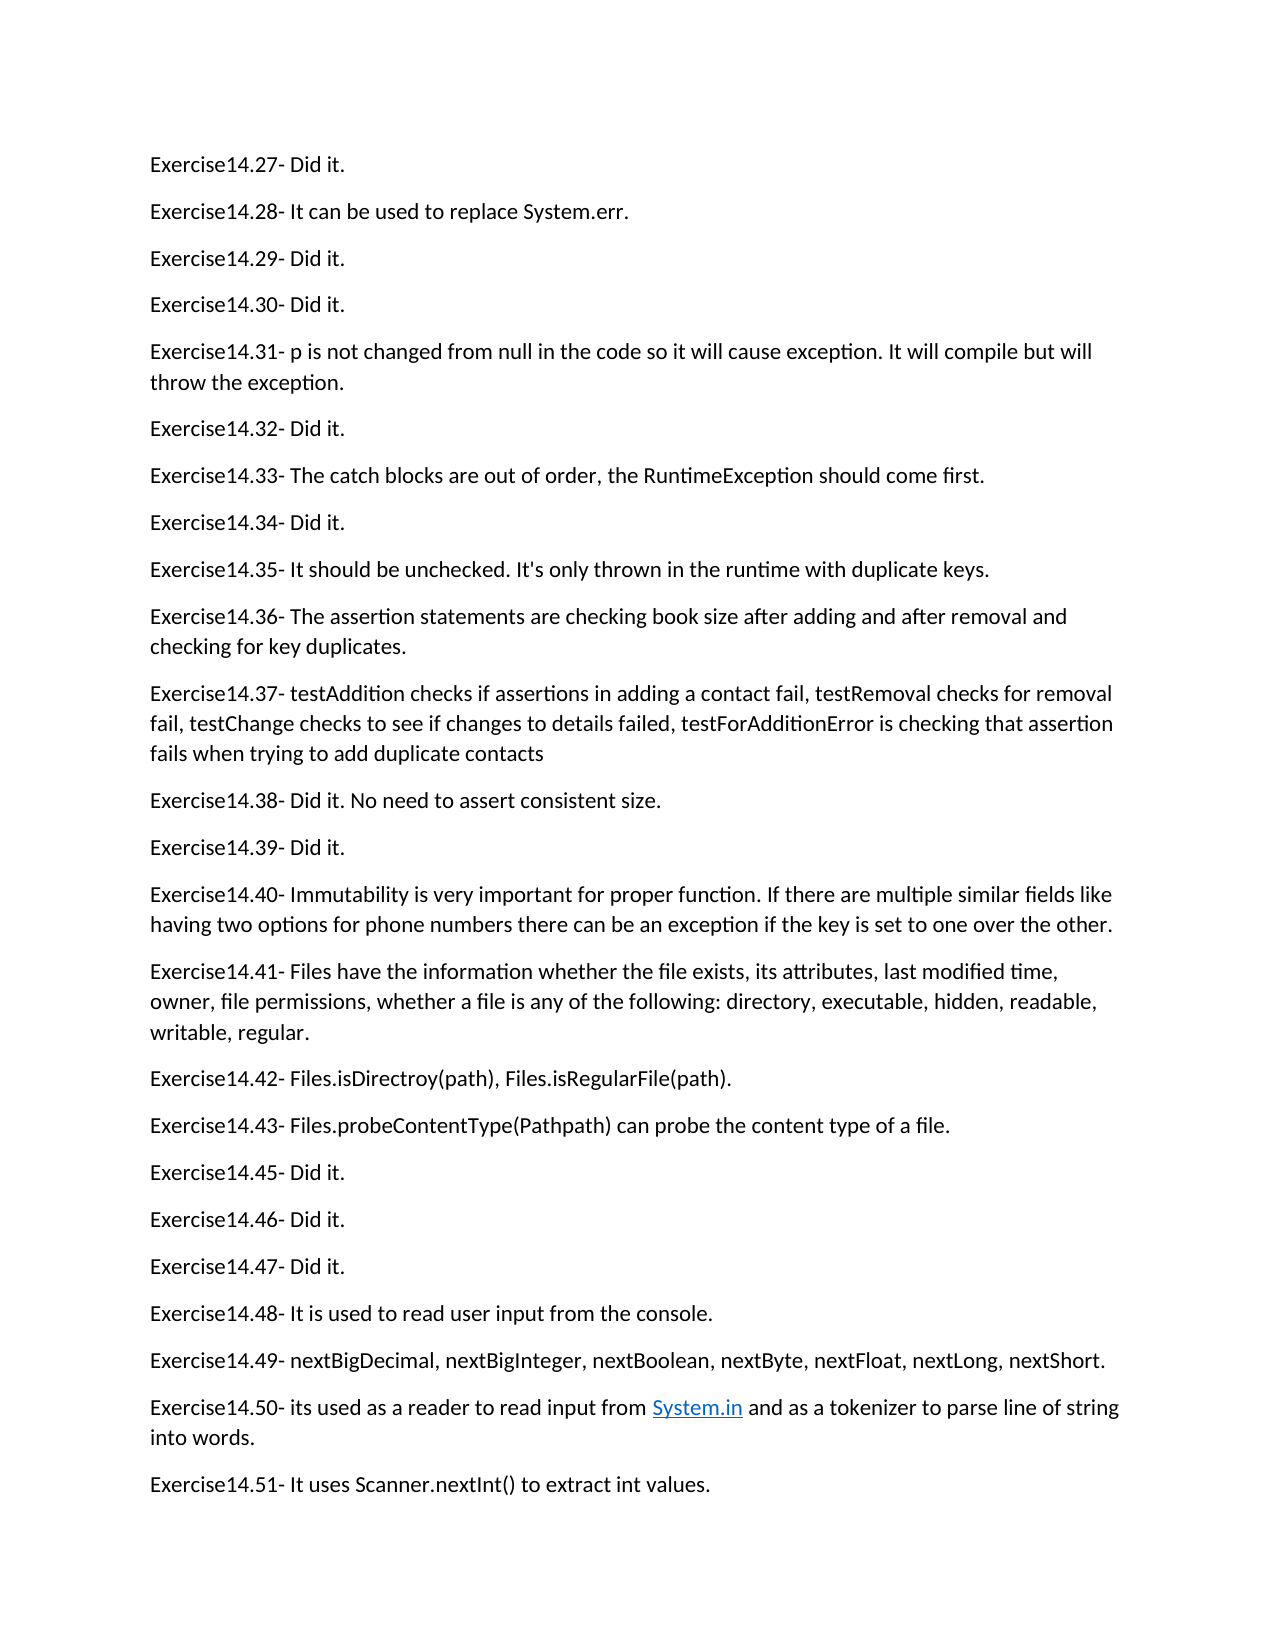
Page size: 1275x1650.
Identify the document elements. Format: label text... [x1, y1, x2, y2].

text Exercise14.51- It uses Scanner.nextInt() to extract int values. [150, 1470, 1125, 1498]
text Exercise14.27- Did it. [150, 150, 1125, 178]
text Exercise14.42- Files.isDirectroy(path), Files.isRegularFile(path). [150, 1064, 1125, 1093]
text Exercise14.43- Files.probeContentType(Pathpath) can probe the content type of a file. [150, 1111, 1125, 1139]
text Exercise14.46- Did it. [150, 1205, 1125, 1233]
text Exercise14.45- Did it. [150, 1158, 1125, 1186]
text Exercise14.40- Immutability is very important for proper function. If there are multiple similar fields like having two options for phone numbers there can be an exception if the key is set to one over the other. [150, 880, 1125, 938]
text Exercise14.47- Did it. [150, 1252, 1125, 1280]
text Exercise14.41- Files have the information whether the file exists, its attributes, last modified time, owner, file permissions, whether a file is any of the following: directory, executable, hidden, readable, writable, regular. [150, 957, 1125, 1046]
text Exercise14.35- It should be unchecked. It's only thrown in the runtime with duplicate keys. [150, 555, 1125, 583]
text Exercise14.36- The assertion statements are checking book size after adding and after removal and checking for key duplicates. [150, 602, 1125, 660]
text Exercise14.30- Did it. [150, 291, 1125, 319]
text Exercise14.39- Did it. [150, 833, 1125, 861]
text Exercise14.33- The catch blocks are out of order, the RuntimeException should come first. [150, 461, 1125, 489]
text Exercise14.50- its used as a reader to read input from System.in and as a tokenizer to parse line of string into words. [150, 1393, 1125, 1451]
text Exercise14.28- It can be used to replace System.err. [150, 197, 1125, 225]
text Exercise14.38- Did it. No need to assert consistent size. [150, 786, 1125, 814]
text Exercise14.49- nextBigDecimal, nextBigInteger, nextBoolean, nextByte, nextFloat, nextLong, nextShort. [150, 1346, 1125, 1374]
text Exercise14.29- Did it. [150, 244, 1125, 272]
text Exercise14.31- p is not changed from null in the code so it will cause exception. It will compile but will throw the exception. [150, 337, 1125, 396]
text Exercise14.34- Did it. [150, 508, 1125, 536]
text Exercise14.48- It is used to read user input from the console. [150, 1299, 1125, 1327]
text Exercise14.37- testAddition checks if assertions in adding a contact fail, testRemoval checks for removal fail, testChange checks to see if changes to details failed, testForAdditionError is checking that assertion fails when trying to add duplicate contacts [150, 679, 1125, 768]
text Exercise14.32- Did it. [150, 414, 1125, 443]
